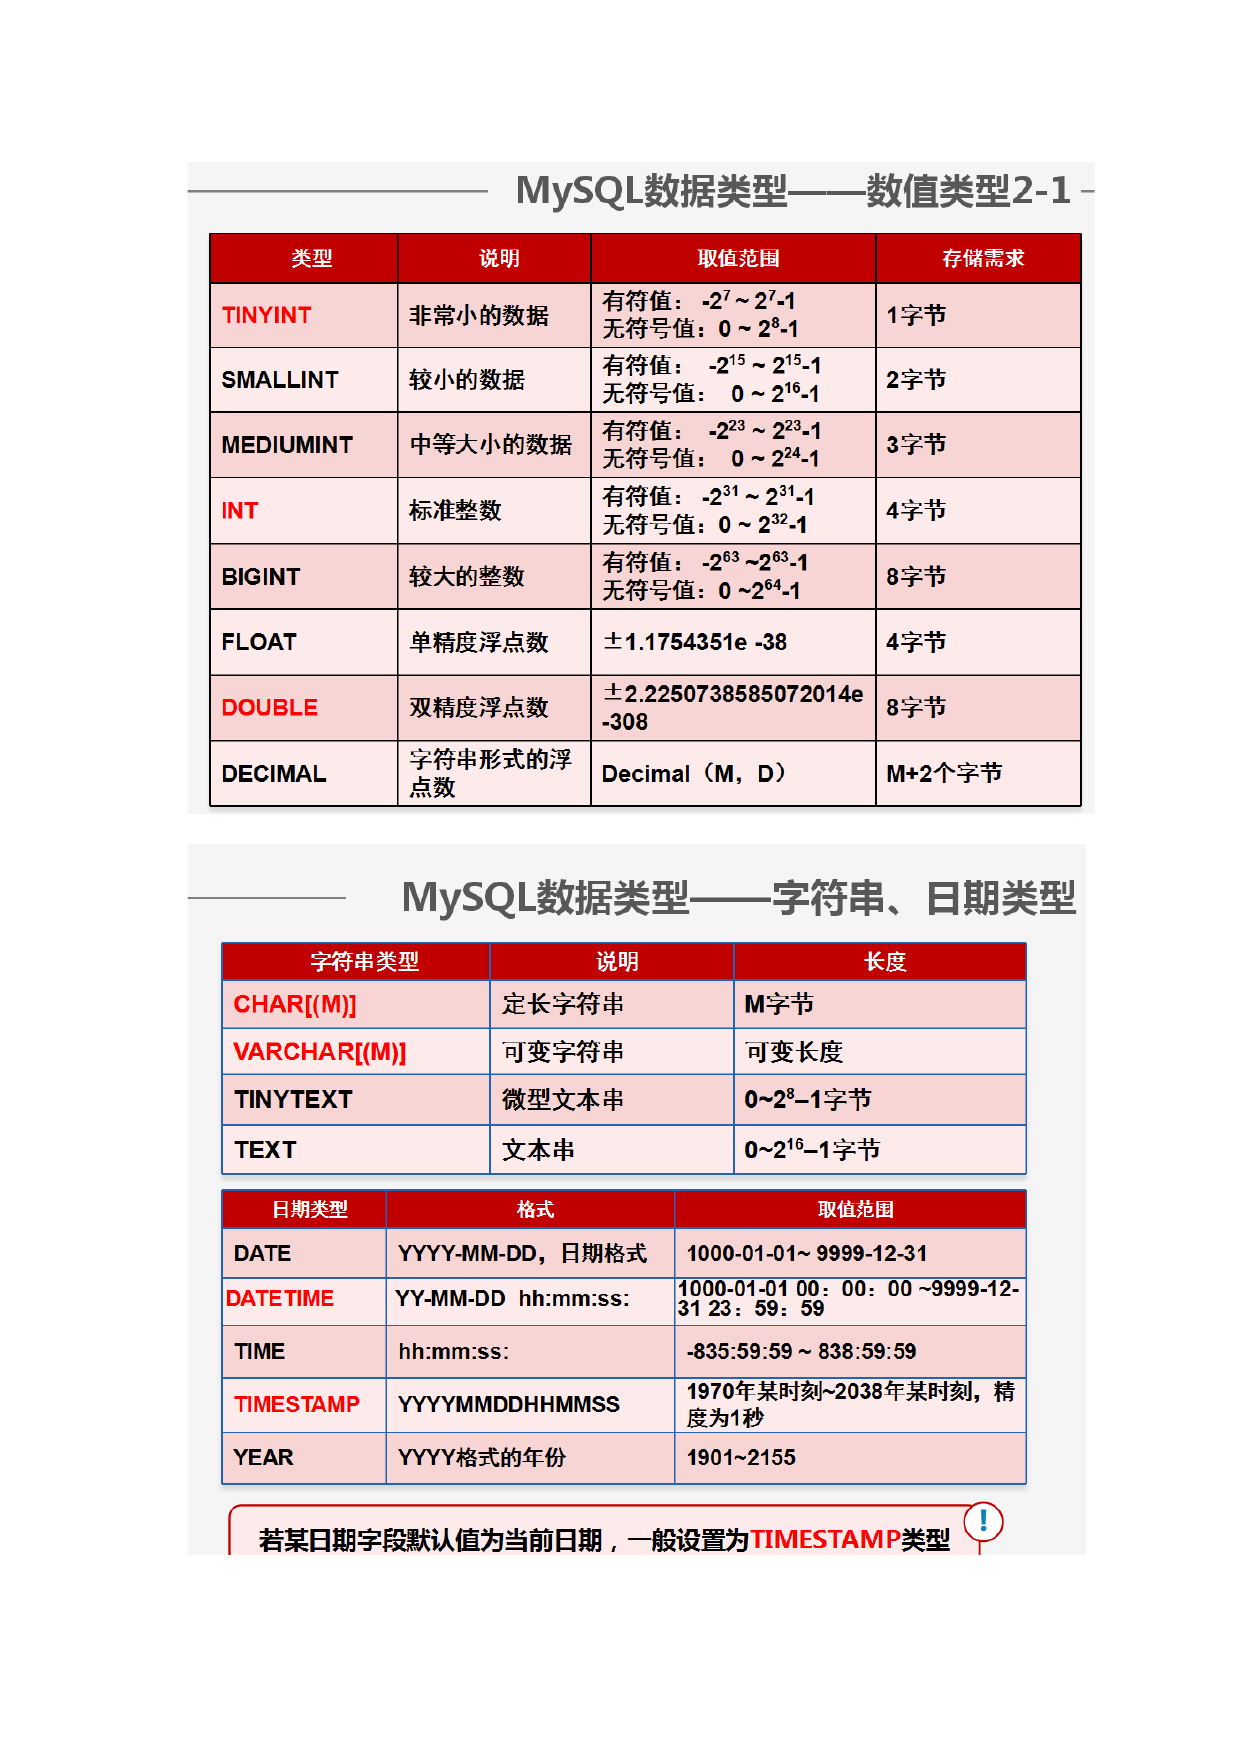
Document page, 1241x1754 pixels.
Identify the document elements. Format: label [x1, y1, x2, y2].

picture [187, 844, 1087, 1555]
picture [187, 162, 1095, 814]
